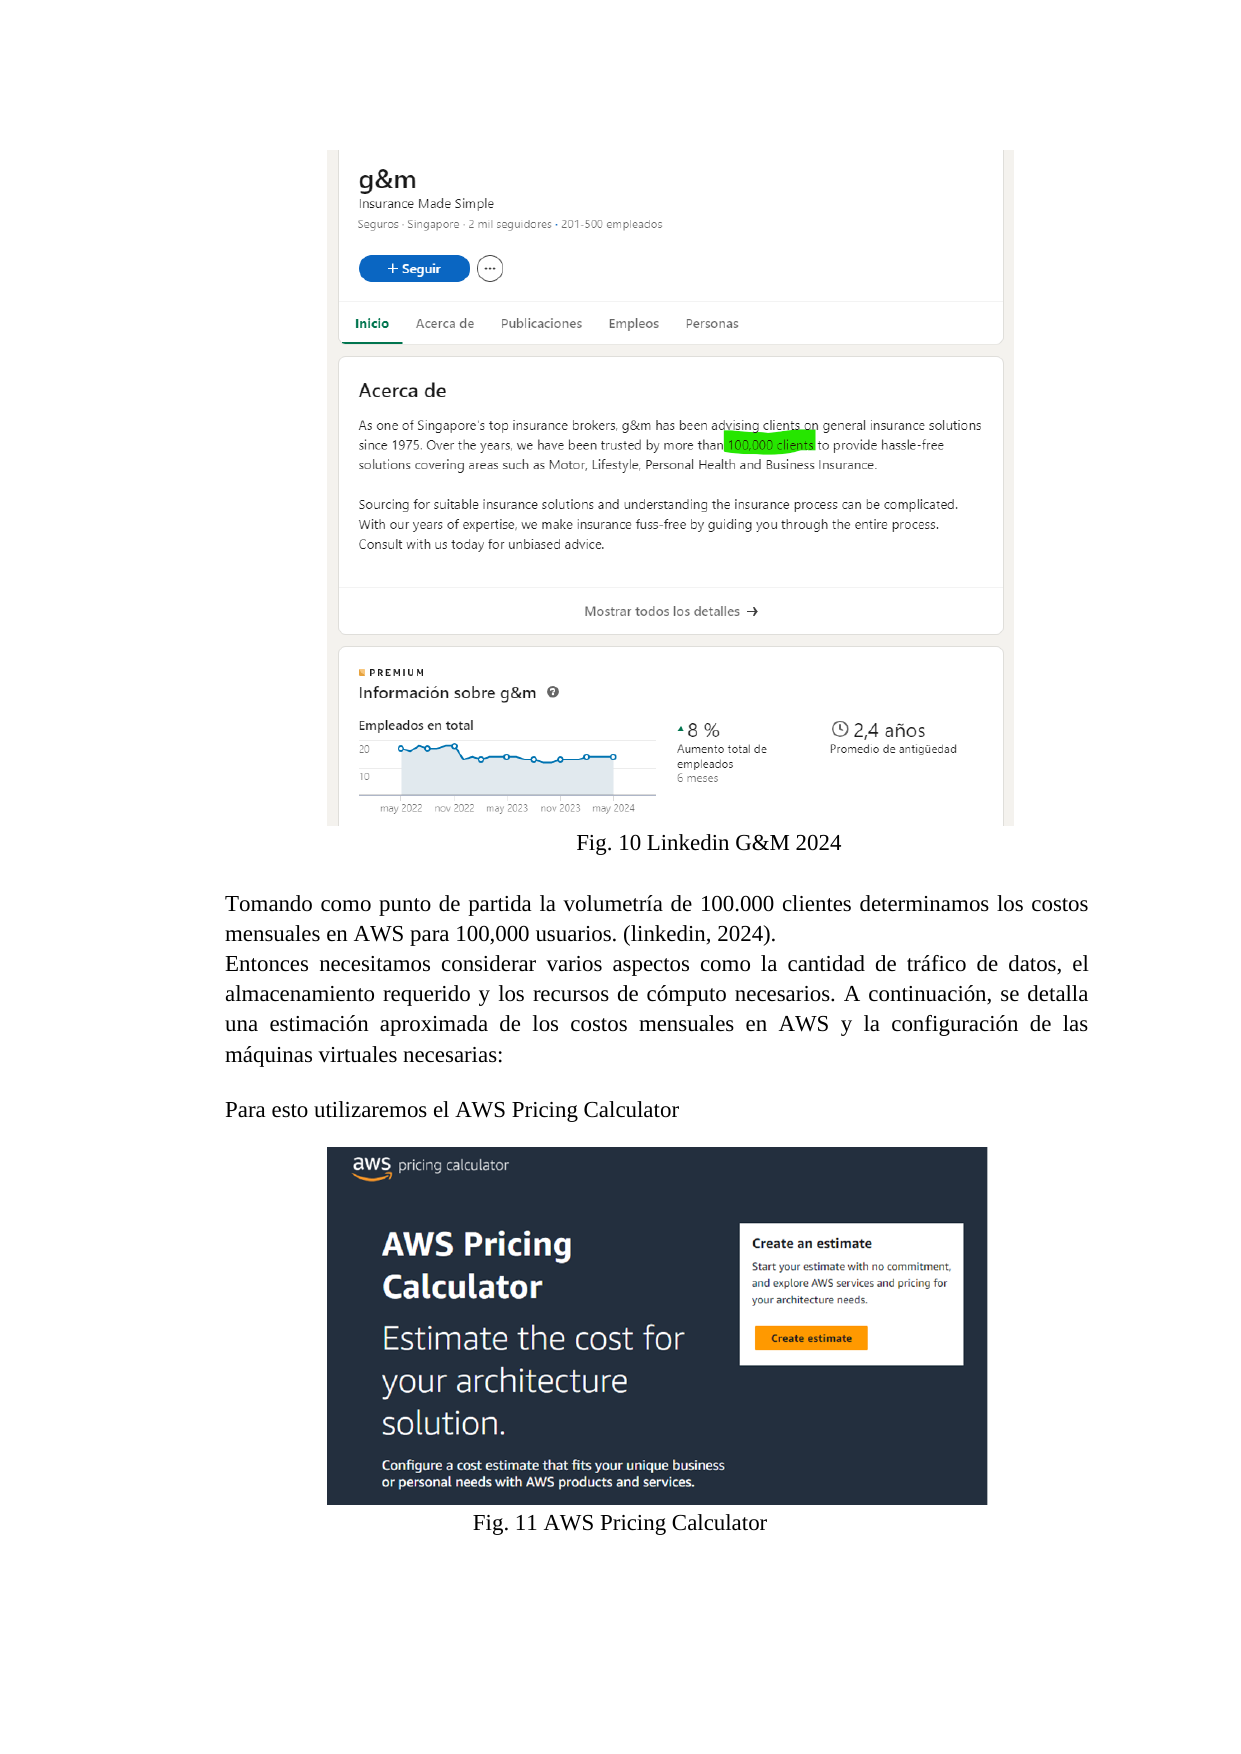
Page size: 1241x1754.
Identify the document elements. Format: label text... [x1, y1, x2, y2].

picture [327, 1147, 988, 1505]
picture [327, 150, 1014, 826]
text Fig. 11 AWS Pricing Calculator [150, 1509, 1090, 1535]
text Entonces necesitamos considerar varios aspectos como la cantidad de tráfico de datos, el almacenamiento requerido y los recursos de cómputo necesarios. A continuación, se detalla una estimación aproximada de los costos mensuales en AWS y la configuración de las máquinas virtuales necesarias: [225, 950, 1090, 1067]
text Fig. 10 Linkedin G&M 2024 [225, 829, 1090, 856]
text Tomando como punto de partida la volumetría de 100.000 clientes determinamos los costos mensuales en AWS para 100,000 usuarios. (linkedin, 2024). [225, 889, 1090, 946]
text Para esto utilizaremos el AWS Pricing Calculator [150, 1096, 1090, 1122]
